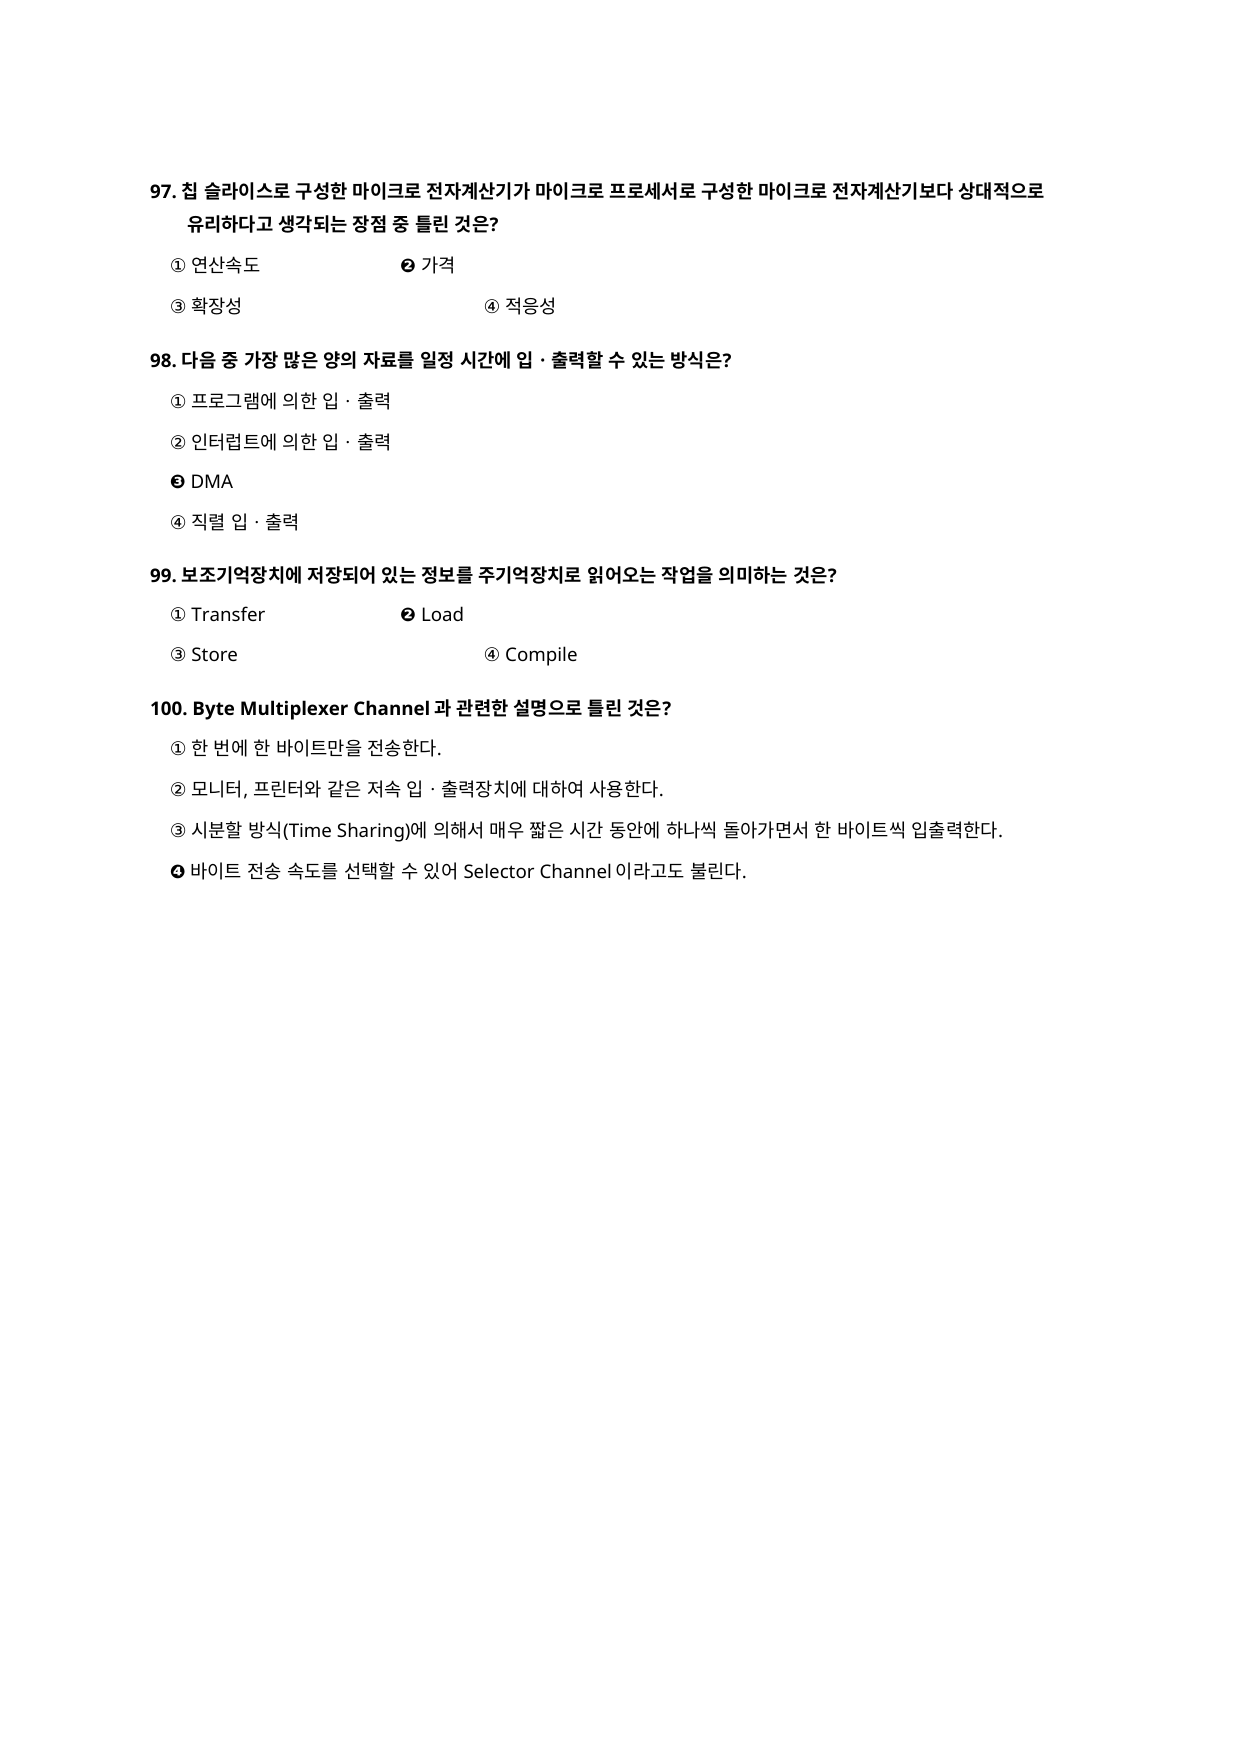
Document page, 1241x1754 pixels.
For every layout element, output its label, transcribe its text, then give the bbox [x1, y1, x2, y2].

text ① 프로그램에 의한 입ㆍ출력 [150, 386, 1090, 414]
text ③ Store ④ Compile [150, 641, 1090, 667]
text 97. 칩 슬라이스로 구성한 마이크로 전자계산기가 마이크로 프로세서로 구성한 마이크로 전자계산기보다 상대적으로 유리하다고 생각되는 장점 중 틀린 것은? [150, 177, 1090, 237]
text ② 인터럽트에 의한 입ㆍ출력 [150, 427, 1090, 454]
text ④ 직렬 입ㆍ출력 [150, 507, 1090, 534]
text ❹ 바이트 전송 속도를 선택할 수 있어 Selector Channel이라고도 불린다. [150, 857, 1090, 884]
text 100. Byte Multiplexer Channel과 관련한 설명으로 틀린 것은? [150, 693, 1090, 720]
text ① Transfer ❷ Load [150, 602, 1090, 627]
text ① 한 번에 한 바이트만을 전송한다. [150, 734, 1090, 761]
text ③ 시분할 방식(Time Sharing)에 의해서 매우 짧은 시간 동안에 하나씩 돌아가면서 한 바이트씩 입출력한다. [150, 816, 1090, 843]
text ② 모니터, 프린터와 같은 저속 입ㆍ출력장치에 대하여 사용한다. [150, 775, 1090, 802]
text 98. 다음 중 가장 많은 양의 자료를 일정 시간에 입ㆍ출력할 수 있는 방식은? [150, 346, 1090, 373]
text 99. 보조기억장치에 저장되어 있는 정보를 주기억장치로 읽어오는 작업을 의미하는 것은? [150, 561, 1090, 588]
text ③ 확장성 ④ 적응성 [150, 292, 1090, 319]
text ❸ DMA [150, 468, 1090, 494]
text ① 연산속도 ❷ 가격 [150, 251, 1090, 278]
